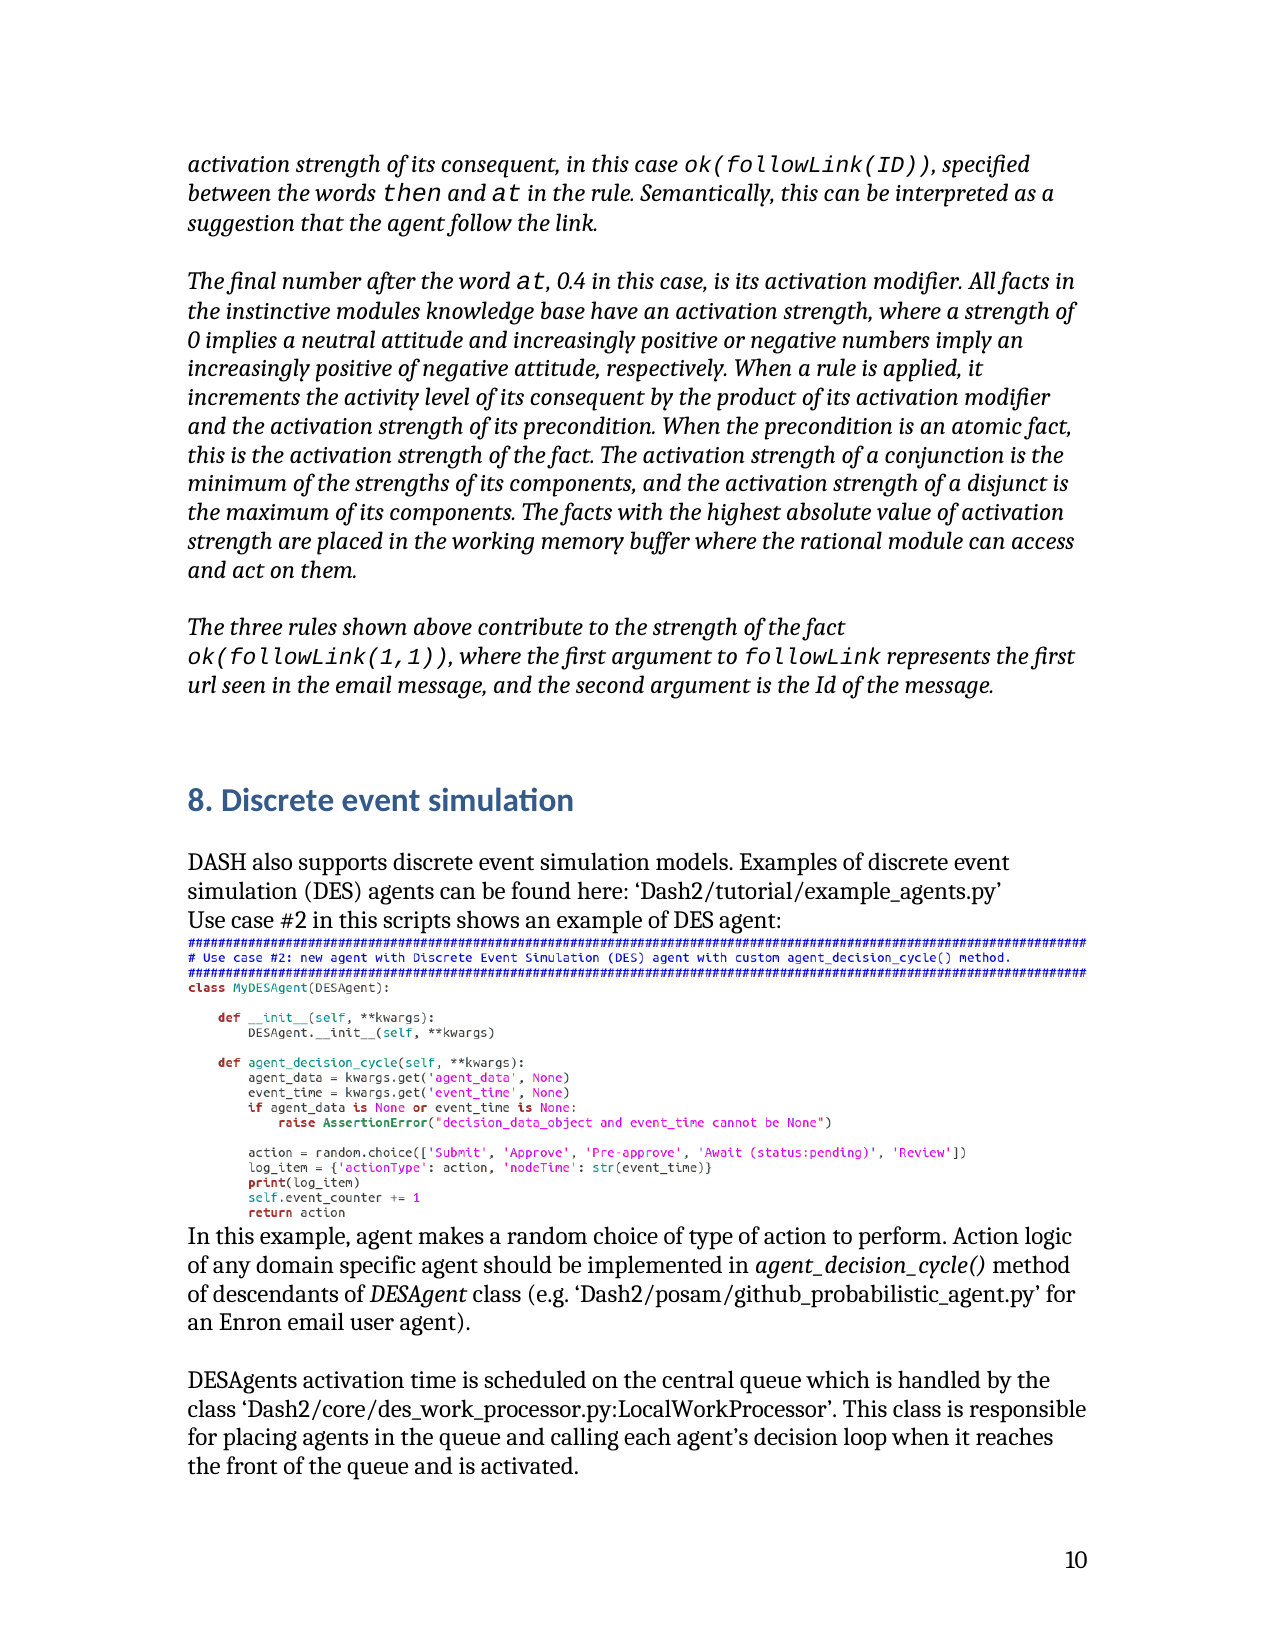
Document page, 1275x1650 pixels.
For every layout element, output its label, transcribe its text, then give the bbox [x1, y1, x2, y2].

text Use case #2 in this scripts shows an example of DES agent: [187, 906, 1087, 934]
text DASH also supports discrete event simulation models. Examples of discrete event simulation (DES) agents can be found here: ‘Dash2/tutorial/example_agents.py’ [187, 848, 1087, 906]
subtitle 8. Discrete event simulation [187, 779, 1087, 819]
picture [187, 934, 1088, 1222]
text The final number after the word at, 0.4 in this case, is its activation modifier. All facts in the instinctive modules knowledge base have an activation strength, where a strength of 0 implies a neutral attitude and increasingly positive or negative numbers imply an increasingly positive of negative attitude, respectively. When a rule is applied, it increments the activity level of its consequent by the product of its activation modifier and the activation strength of its precondition. When the precondition is an atomic fact, this is the activation strength of the fact. The activation strength of a conjunction is the minimum of the strengths of its components, and the activation strength of a disjunct is the maximum of its components. The facts with the highest absolute value of activation strength are placed in the working memory buffer where the rational module can access and act on them. [187, 267, 1087, 584]
text DESAgents activation time is scheduled on the central queue which is handled by the class ‘Dash2/core/des_work_processor.py:LocalWorkProcessor’. This class is responsible for placing agents in the queue and calling each agent’s decision loop when it reaches the front of the queue and is activated. [187, 1366, 1087, 1481]
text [187, 150, 1087, 238]
text In this example, agent makes a random choice of type of action to perform. Action logic of any domain specific agent should be implemented in agent_decision_cycle() method of descendants of DESAgent class (e.g. ‘Dash2/posam/github_probabilistic_agent.py’ for an Enron email user agent). [187, 1222, 1087, 1337]
text The three rules shown above contribute to the strength of the fact ok(followLink(1,1)), where the first argument to followLink represents the first url seen in the email message, and the second argument is the Id of the message. [187, 613, 1087, 700]
